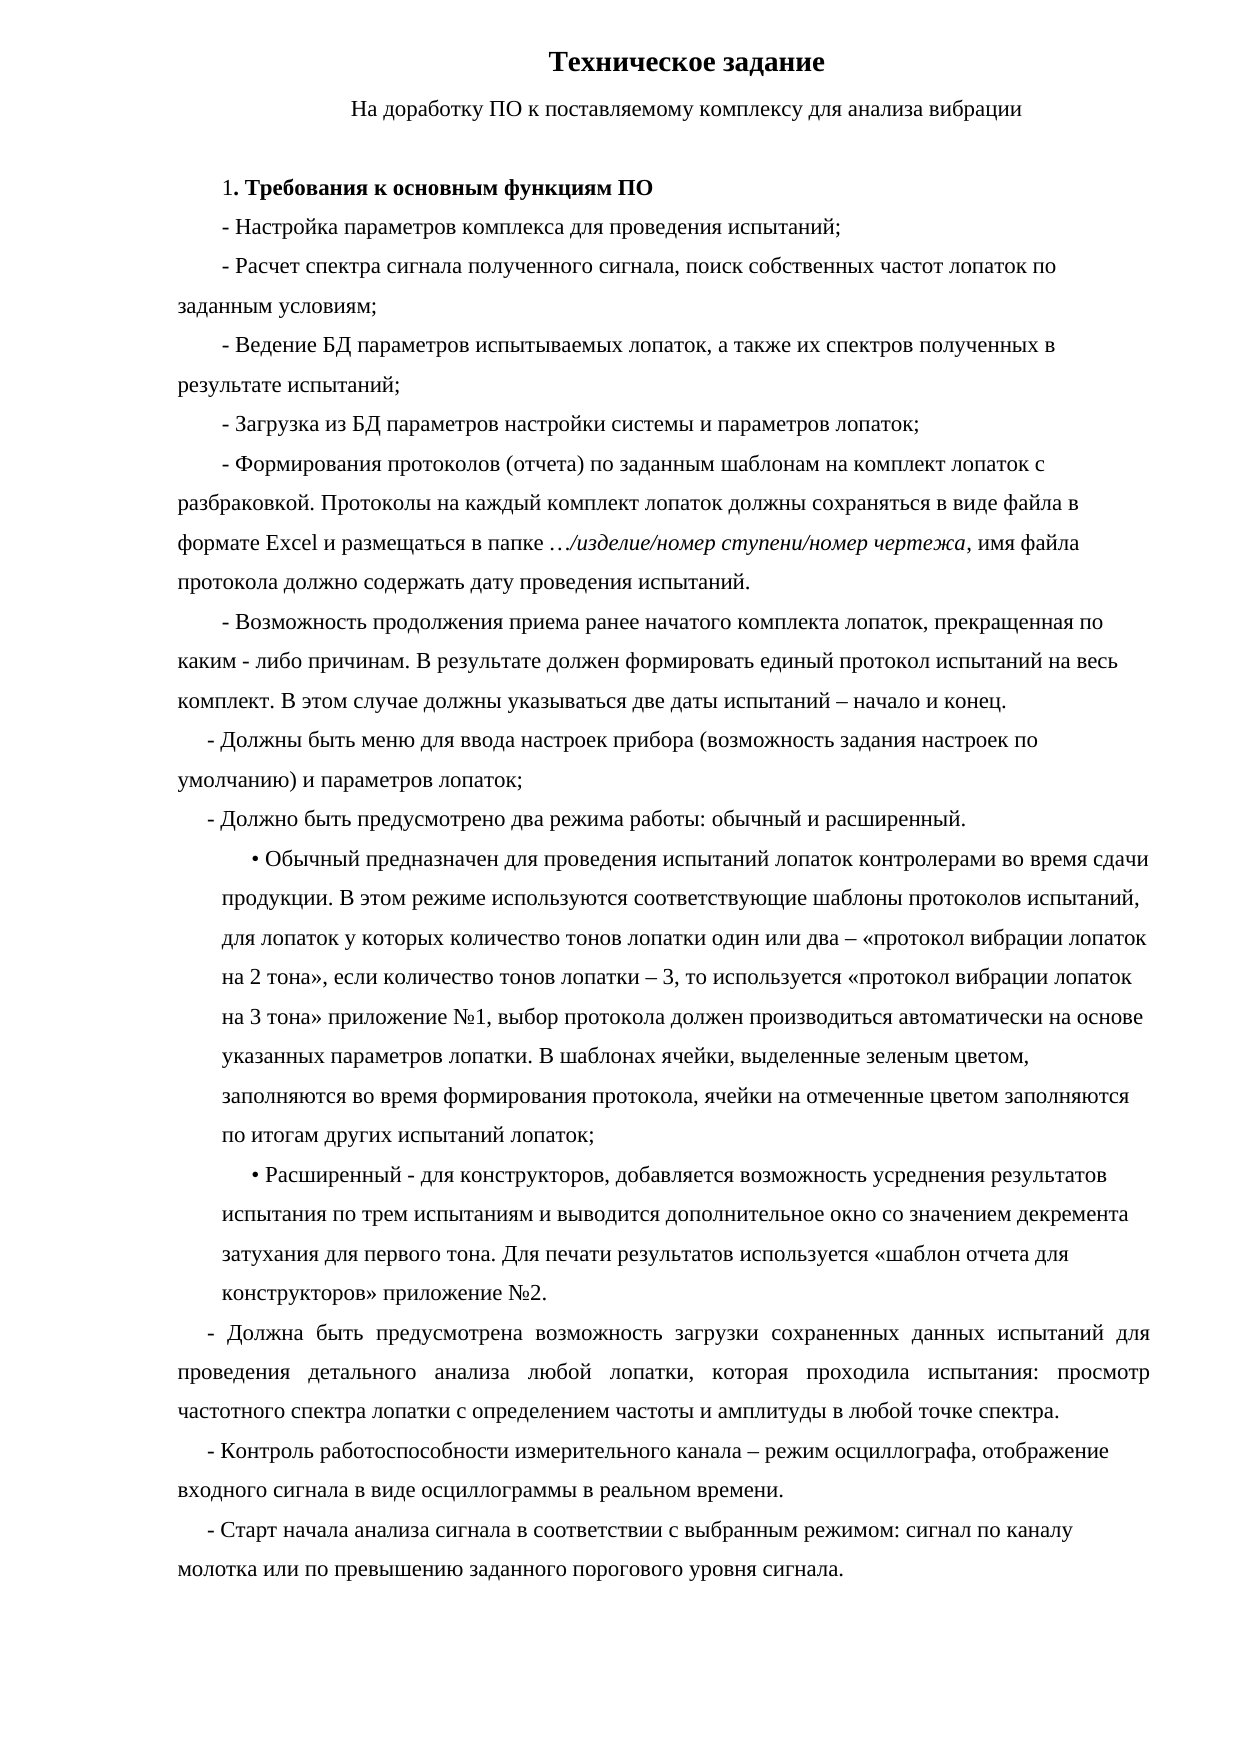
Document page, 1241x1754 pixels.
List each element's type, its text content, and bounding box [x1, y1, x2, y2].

text • Расширенный - для конструкторов, добавляется возможность усреднения результатов испытания по трем испытаниям и выводится дополнительное окно со значением декремента затухания для первого тона. Для печати результатов используется «шаблон отчета для конструкторов» приложение №2. [222, 1161, 1152, 1305]
text - Формирования протоколов (отчета) по заданным шаблонам на комплект лопаток с разбраковкой. Протоколы на каждый комплект лопаток должны сохраняться в виде файла в формате Excеl и размещаться в папке …/изделие/номер ступени/номер чертежа, имя файла протокола должно содержать дату проведения испытаний. [177, 450, 1152, 595]
text • Обычный предназначен для проведения испытаний лопаток контролерами во время сдачи продукции. В этом режиме используются соответствующие шаблоны протоколов испытаний, для лопаток у которых количество тонов лопатки один или два – «протокол вибрации лопаток на 2 тона», если количество тонов лопатки – 3, то используется «протокол вибрации лопаток на 3 тона» приложение №1, выбор протокола должен производиться автоматически на основе указанных параметров лопатки. В шаблонах ячейки, выделенные зеленым цветом, заполняются во время формирования протокола, ячейки на отмеченные цветом заполняются по итогам других испытаний лопаток; [222, 845, 1152, 1147]
text 1. Требования к основным функциям ПО [177, 174, 1152, 200]
text - Ведение БД параметров испытываемых лопаток, а также их спектров полученных в результате испытаний; [177, 332, 1152, 397]
text - Старт начала анализа сигнала в соответствии с выбранным режимом: сигнал по каналу молотка или по превышению заданного порогового уровня сигнала. [177, 1516, 1152, 1582]
text - Расчет спектра сигнала полученного сигнала, поиск собственных частот лопаток по заданным условиям; [177, 253, 1152, 318]
text - Контроль работоспособности измерительного канала – режим осциллографа, отображение входного сигнала в виде осциллограммы в реальном времени. [177, 1437, 1152, 1503]
text - Должна быть предусмотрена возможность загрузки сохраненных данных испытаний для проведения детального анализа любой лопатки, которая проходила испытания: просмотр частотного спектра лопатки с определением частоты и амплитуды в любой точке спектра. [177, 1318, 1152, 1424]
text - Возможность продолжения приема ранее начатого комплекта лопаток, прекращенная по каким - либо причинам. В результате должен формировать единый протокол испытаний на весь комплект. В этом случае должны указываться две даты испытаний – начало и конец. [177, 608, 1152, 713]
text - Должно быть предусмотрено два режима работы: обычный и расширенный. [177, 805, 1152, 832]
text На доработку ПО к поставляемому комплексу для анализа вибрации [177, 95, 1152, 121]
text - Должны быть меню для ввода настроек прибора (возможность задания настроек по умолчанию) и параметров лопаток; [177, 726, 1152, 792]
text - Загрузка из БД параметров настройки системы и параметров лопаток; [177, 411, 1152, 437]
text Техническое задание [177, 44, 1152, 78]
text - Настройка параметров комплекса для проведения испытаний; [177, 213, 1152, 239]
